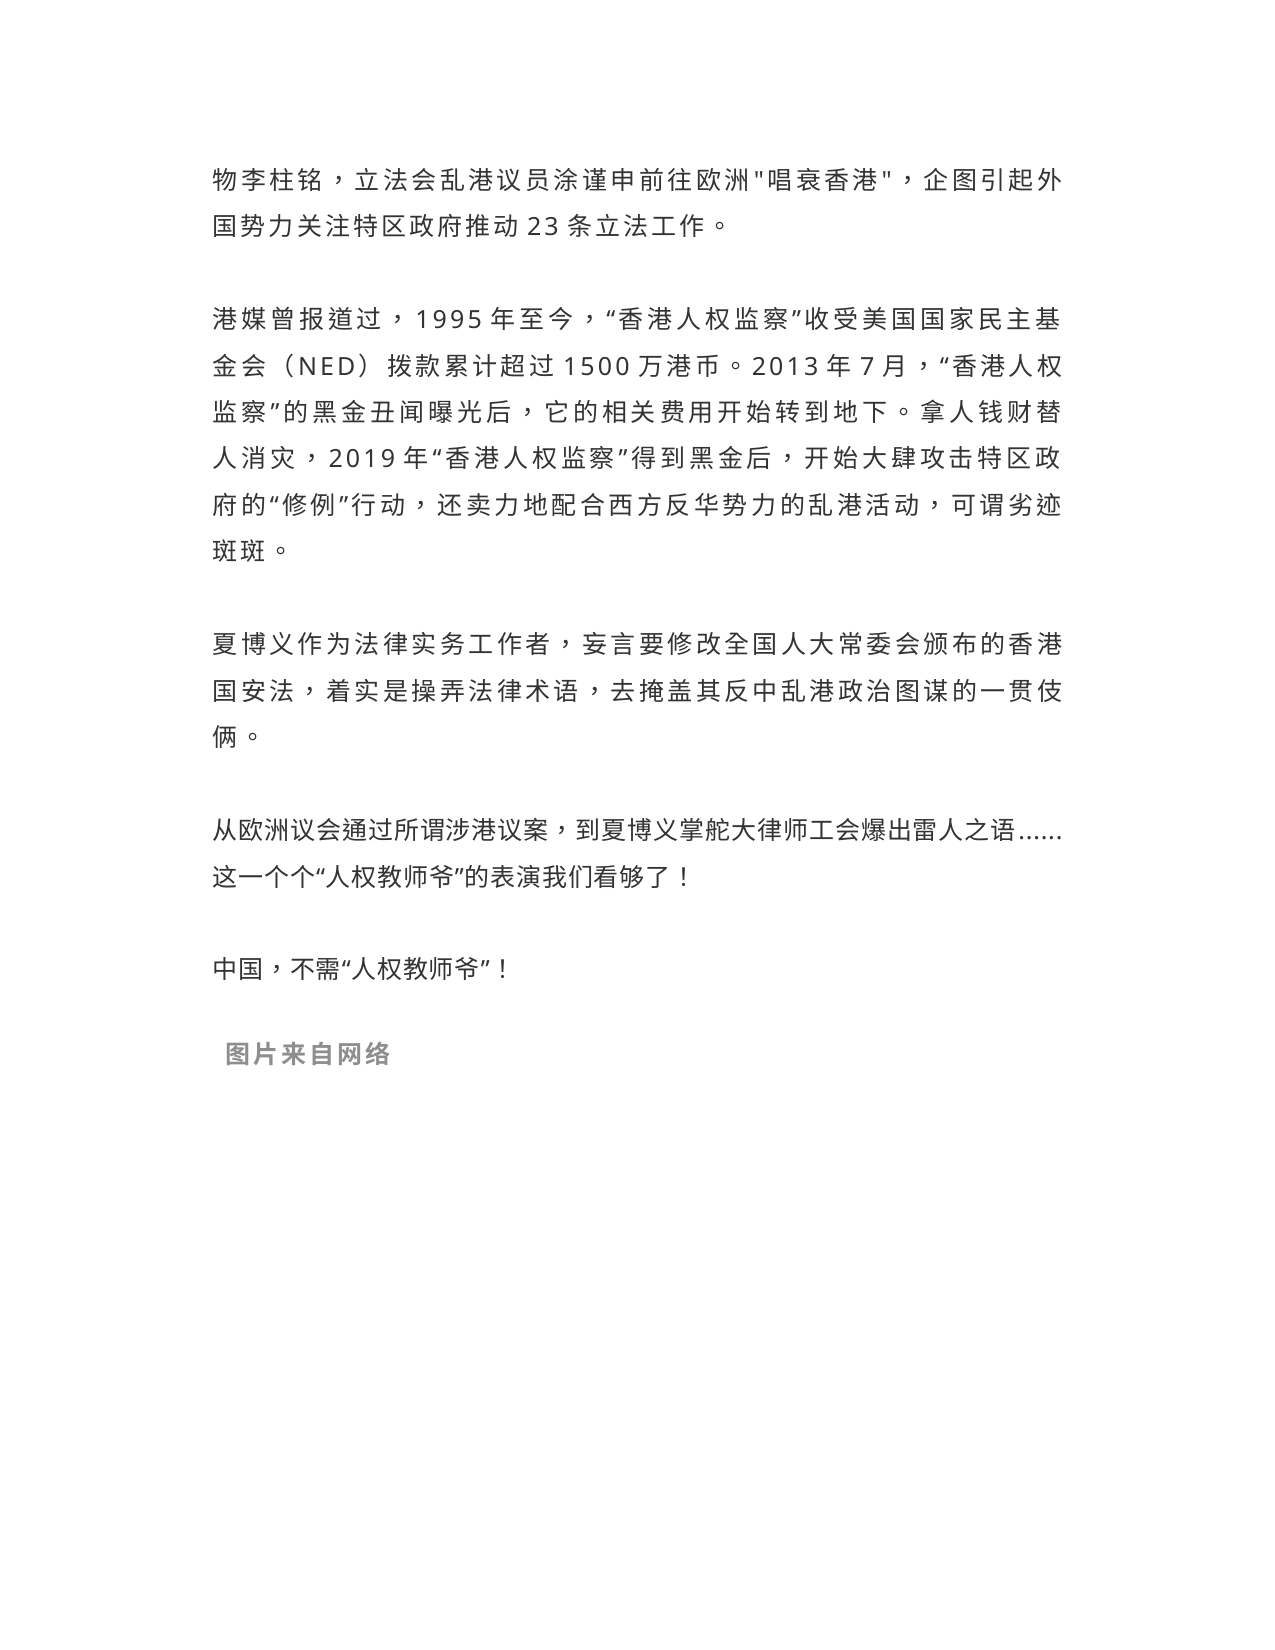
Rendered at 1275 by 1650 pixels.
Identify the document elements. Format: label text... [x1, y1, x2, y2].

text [212, 150, 1062, 243]
text 夏博义作为法律实务工作者，妄言要修改全国人大常委会颁布的香港国安法，着实是操弄法律术语，去掩盖其反中乱港政治图谋的一贯伎俩。 [212, 614, 1062, 754]
text 从欧洲议会通过所谓涉港议案，到夏博义掌舵大律师工会爆出雷人之语......这一个个“人权教师爷”的表演我们看够了！ [212, 800, 1062, 893]
text 图片来自网络 [225, 1029, 1050, 1071]
text 中国，不需“人权教师爷”！ [212, 940, 1062, 986]
text 港媒曾报道过，1995年至今，“香港人权监察”收受美国国家民主基金会（NED）拨款累计超过1500万港币。2013年7月，“香港人权监察”的黑金丑闻曝光后，它的相关费用开始转到地下。拿人钱财替人消灾，2019年“香港人权监察”得到黑金后，开始大肆攻击特区政府的“修例”行动，还卖力地配合西方反华势力的乱港活动，可谓劣迹斑斑。 [212, 289, 1062, 568]
